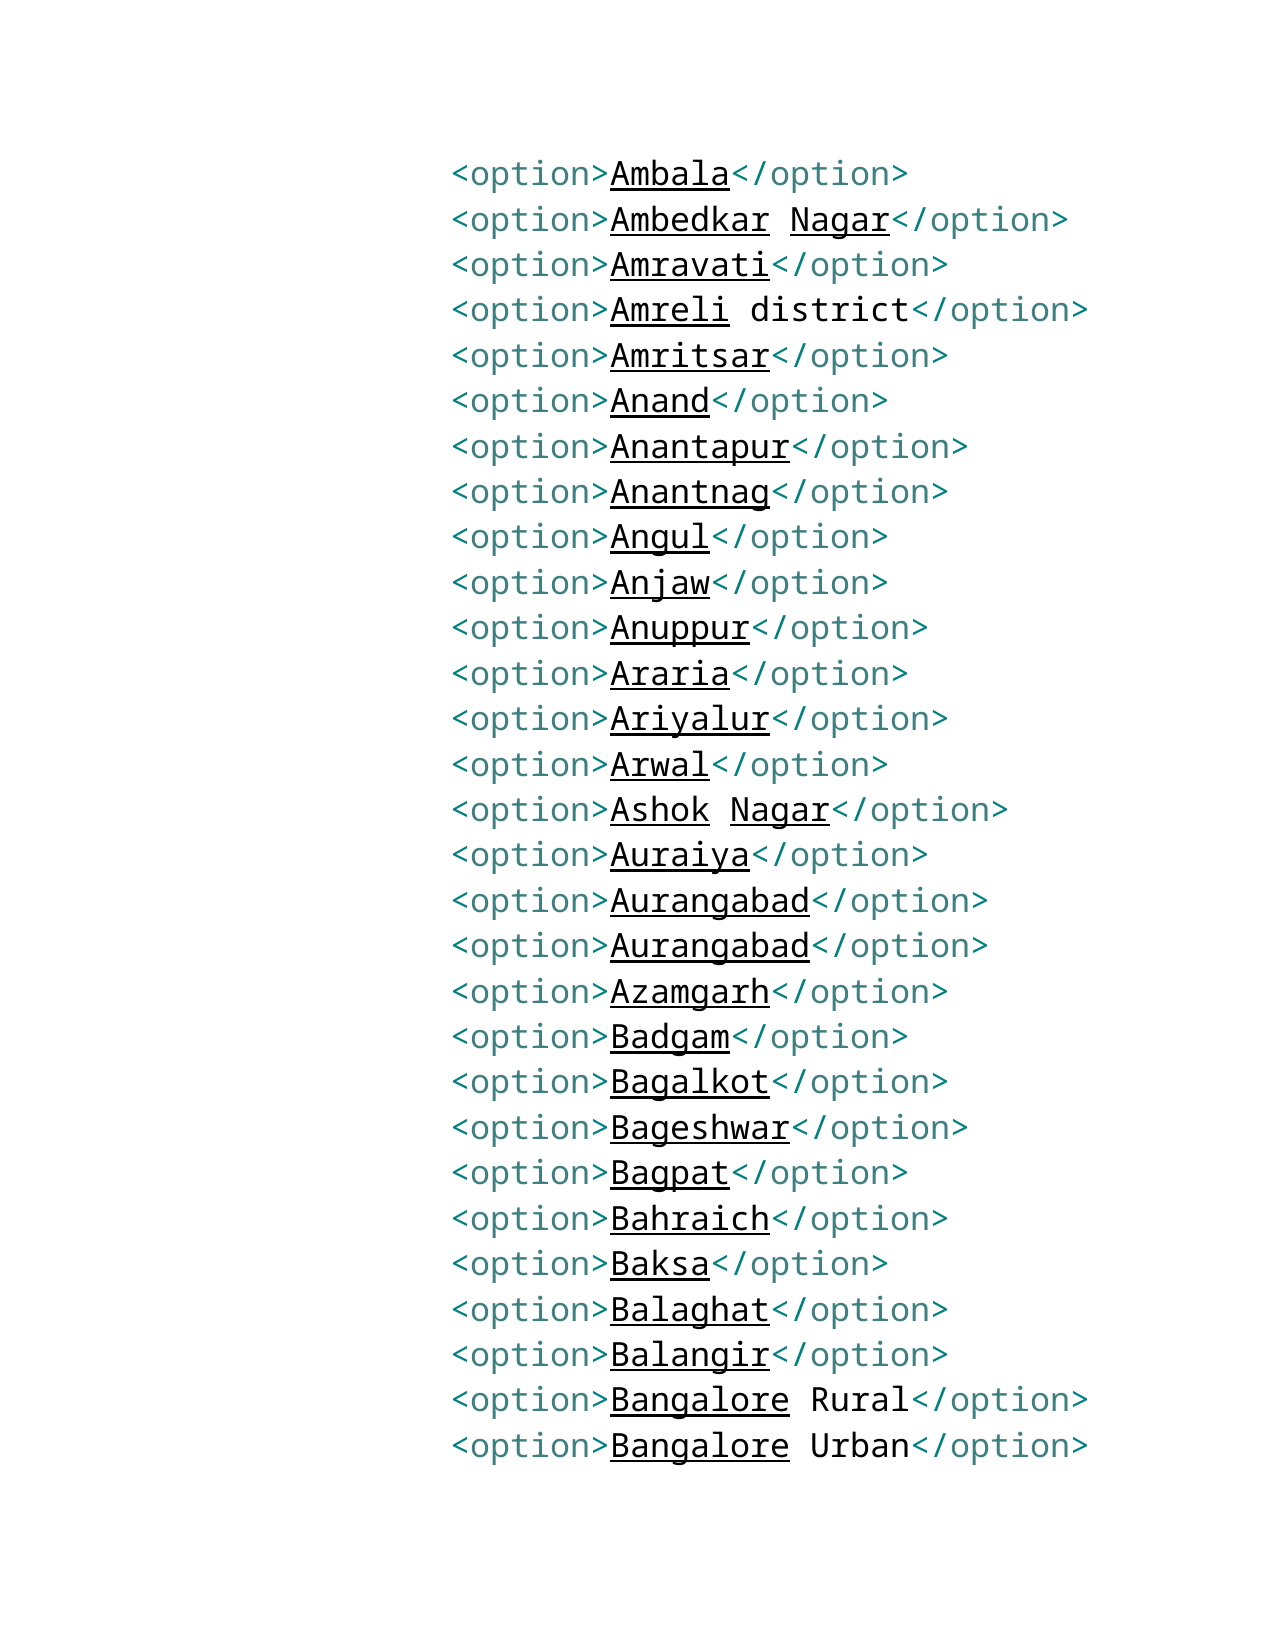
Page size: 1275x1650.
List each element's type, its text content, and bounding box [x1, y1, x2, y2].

text <option>Ariyalur</option> [150, 695, 1125, 740]
text <option>Bahraich</option> [150, 1194, 1125, 1240]
text <option>Bageshwar</option> [150, 1104, 1125, 1149]
text <option>Aurangabad</option> [150, 922, 1125, 967]
text <option>Anjaw</option> [150, 559, 1125, 604]
text <option>Ashok Nagar</option> [150, 786, 1125, 831]
text <option>Auraiya</option> [150, 831, 1125, 877]
text <option>Anuppur</option> [150, 604, 1125, 649]
text <option>Amreli district</option> [150, 286, 1125, 332]
text <option>Bangalore Urban</option> [150, 1422, 1125, 1467]
text <option>Anantnag</option> [150, 468, 1125, 513]
text <option>Anantapur</option> [150, 422, 1125, 468]
text <option>Bagpat</option> [150, 1149, 1125, 1194]
text <option>Ambala</option> [150, 150, 1125, 195]
text <option>Araria</option> [150, 649, 1125, 695]
text <option>Ambedkar Nagar</option> [150, 195, 1125, 241]
text <option>Aurangabad</option> [150, 877, 1125, 922]
text <option>Balaghat</option> [150, 1285, 1125, 1331]
text <option>Baksa</option> [150, 1240, 1125, 1285]
text <option>Bagalkot</option> [150, 1058, 1125, 1104]
text <option>Arwal</option> [150, 740, 1125, 786]
text <option>Anand</option> [150, 377, 1125, 422]
text <option>Azamgarh</option> [150, 967, 1125, 1013]
text <option>Bangalore Rural</option> [150, 1376, 1125, 1422]
text <option>Amritsar</option> [150, 332, 1125, 377]
text <option>Badgam</option> [150, 1013, 1125, 1058]
text <option>Balangir</option> [150, 1331, 1125, 1376]
text <option>Angul</option> [150, 513, 1125, 559]
text <option>Amravati</option> [150, 241, 1125, 286]
